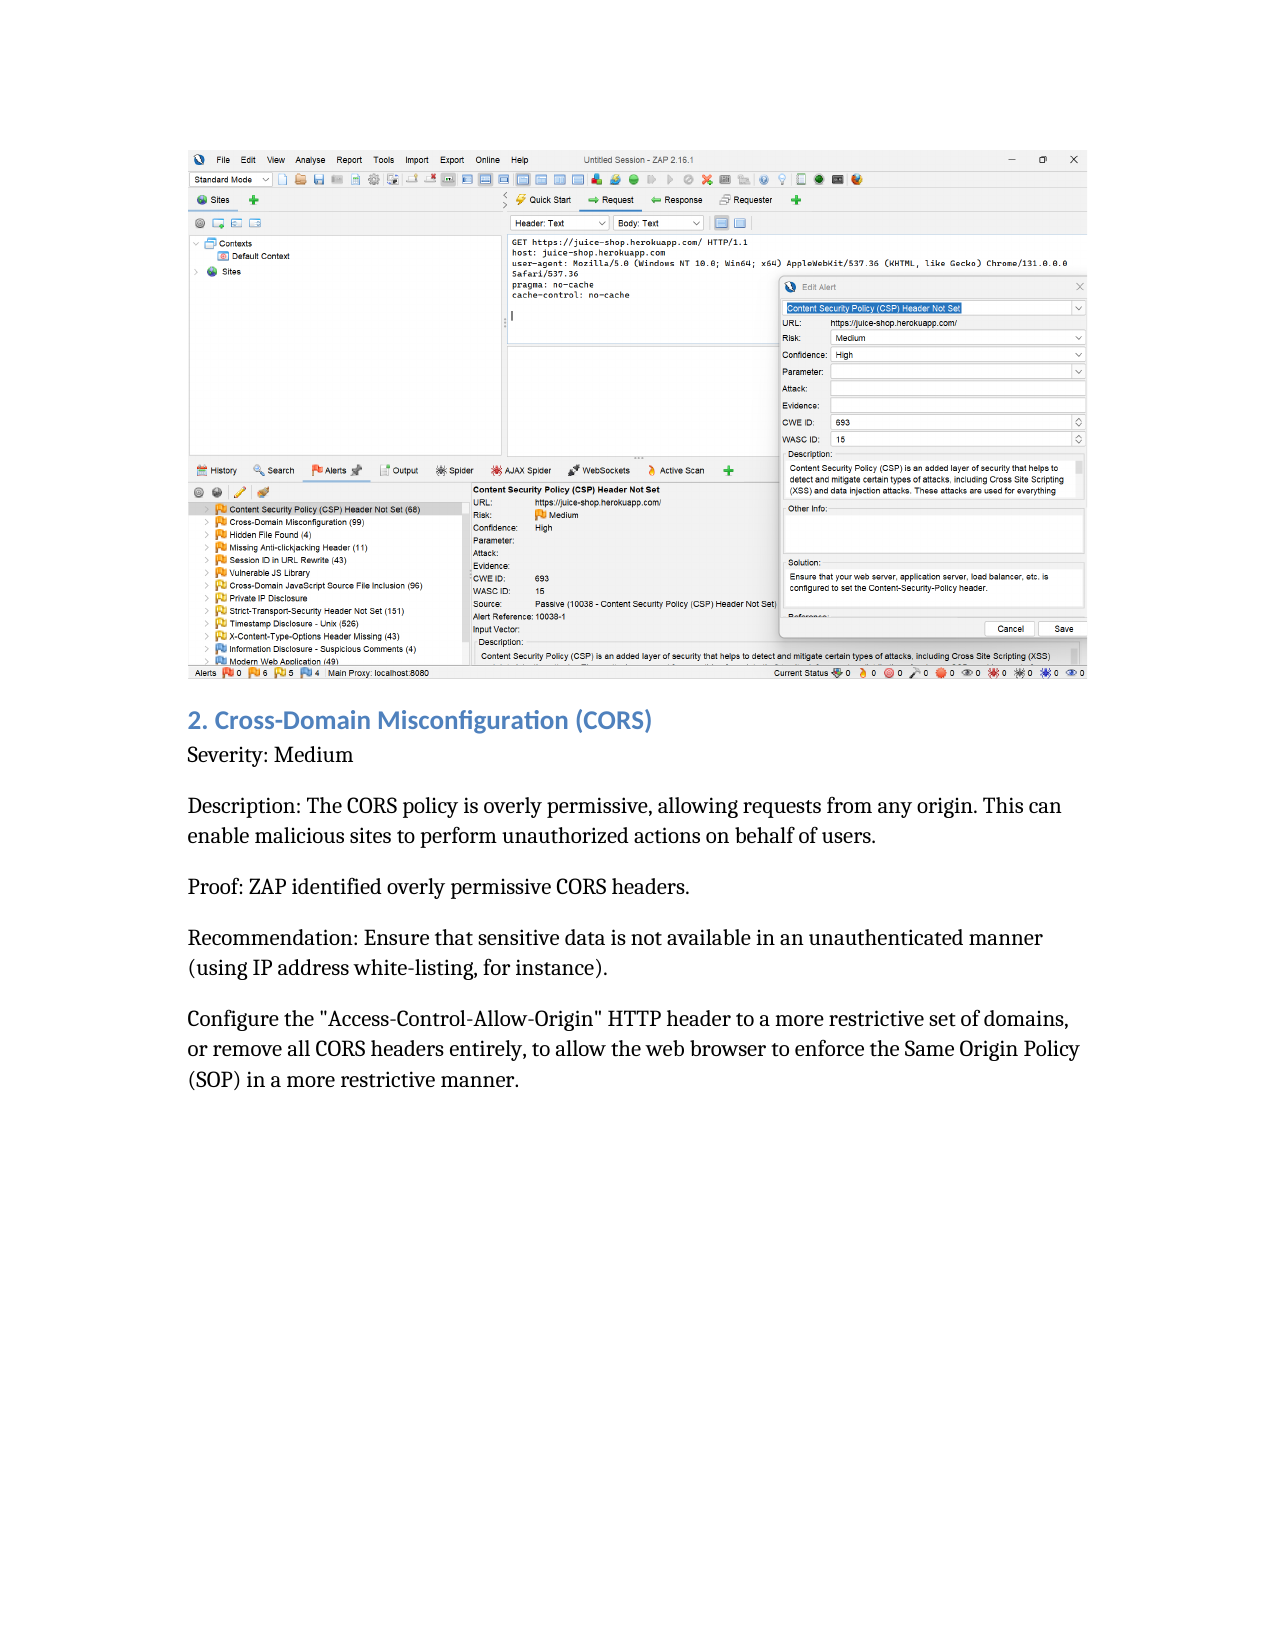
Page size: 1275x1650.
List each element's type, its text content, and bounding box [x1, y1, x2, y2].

text Description: The CORS policy is overly permissive, allowing requests from any origin. This can enable malicious sites to perform unauthorized actions on behalf of users. [187, 792, 1087, 849]
picture [188, 150, 1088, 679]
subtitle 2. Cross-Domain Misconfiguration (CORS) [187, 703, 1087, 736]
text Configure the "Access-Control-Allow-Origin" HTTP header to a more restrictive set of domains, or remove all CORS headers entirely, to allow the web browser to enforce the Same Origin Policy (SOP) in a more restrictive manner. [187, 1006, 1087, 1093]
text Severity: Medium [187, 741, 1087, 768]
text Proof: ZAP identified overly permissive CORS headers. [187, 874, 1087, 900]
text Recommendation: Ensure that sensitive data is not available in an unauthenticated manner (using IP address white-listing, for instance). [187, 925, 1087, 981]
